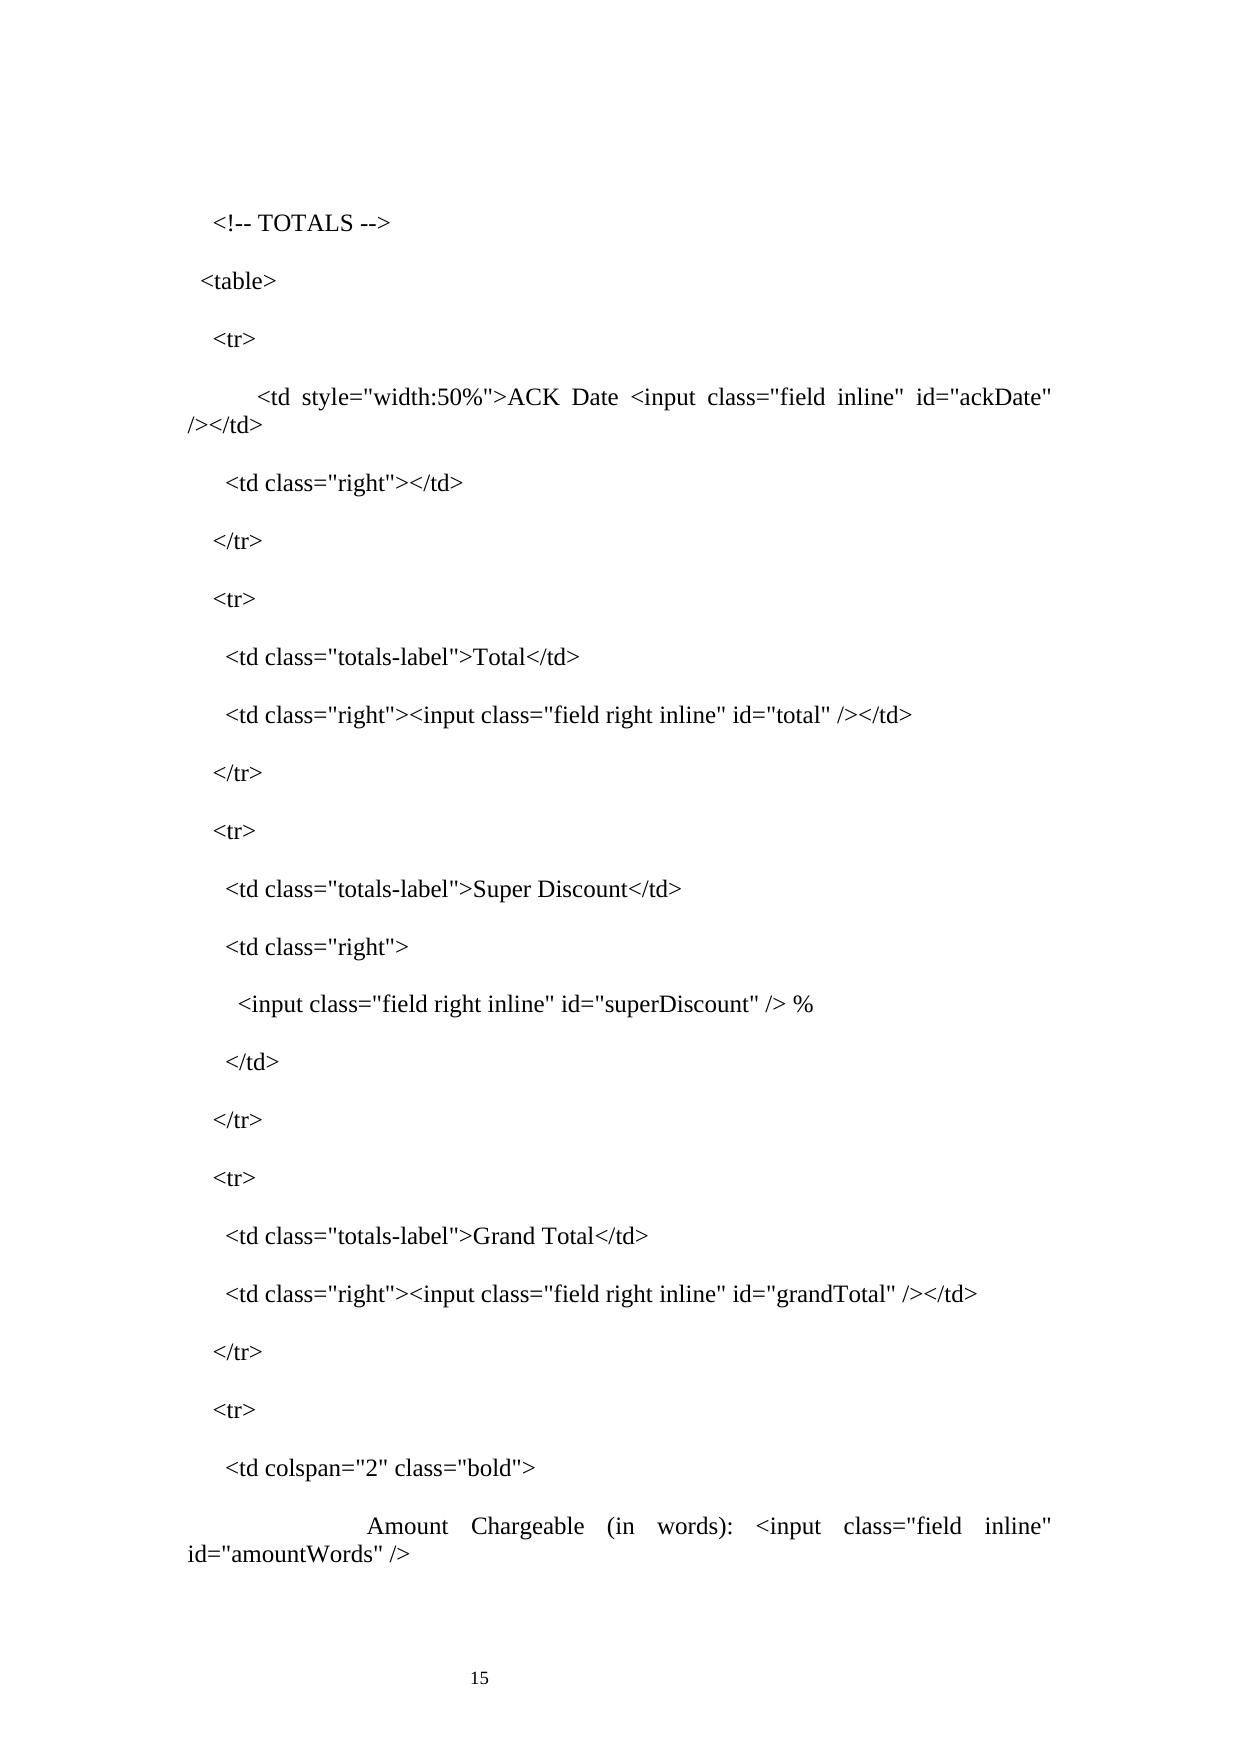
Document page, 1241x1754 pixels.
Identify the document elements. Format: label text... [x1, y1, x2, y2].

list </tr> [187, 526, 1053, 555]
list </tr> [187, 1337, 1053, 1366]
list <td class="totals-label">Grand Total</td> [187, 1221, 1053, 1250]
list <!-- TOTALS --> [187, 208, 1053, 237]
list <td class="right"></td> [187, 468, 1053, 497]
list <td colspan="2" class="bold"> [187, 1453, 1053, 1482]
list <tr> [187, 324, 1053, 352]
list </tr> [187, 758, 1053, 787]
list </tr> [187, 1105, 1053, 1134]
list <tr> [187, 1163, 1053, 1192]
list <table> [187, 266, 1053, 294]
list <tr> [187, 584, 1053, 613]
list <td class="right"><input class="field right inline" id="grandTotal" /></td> [187, 1279, 1053, 1308]
list Amount Chargeable (in words): <input class="field inline" id="amountWords" /> [187, 1511, 1053, 1568]
list <td class="right"> [187, 932, 1053, 960]
list <input class="field right inline" id="superDiscount" /> % [187, 989, 1053, 1018]
list <td class="totals-label">Super Discount</td> [187, 874, 1053, 902]
list <td class="right"><input class="field right inline" id="total" /></td> [187, 700, 1053, 729]
list </td> [187, 1047, 1053, 1076]
list <td class="totals-label">Total</td> [187, 642, 1053, 671]
list <tr> [187, 816, 1053, 844]
list <td style="width:50%">ACK Date <input class="field inline" id="ackDate" /></td> [187, 382, 1053, 439]
list <tr> [187, 1395, 1053, 1424]
